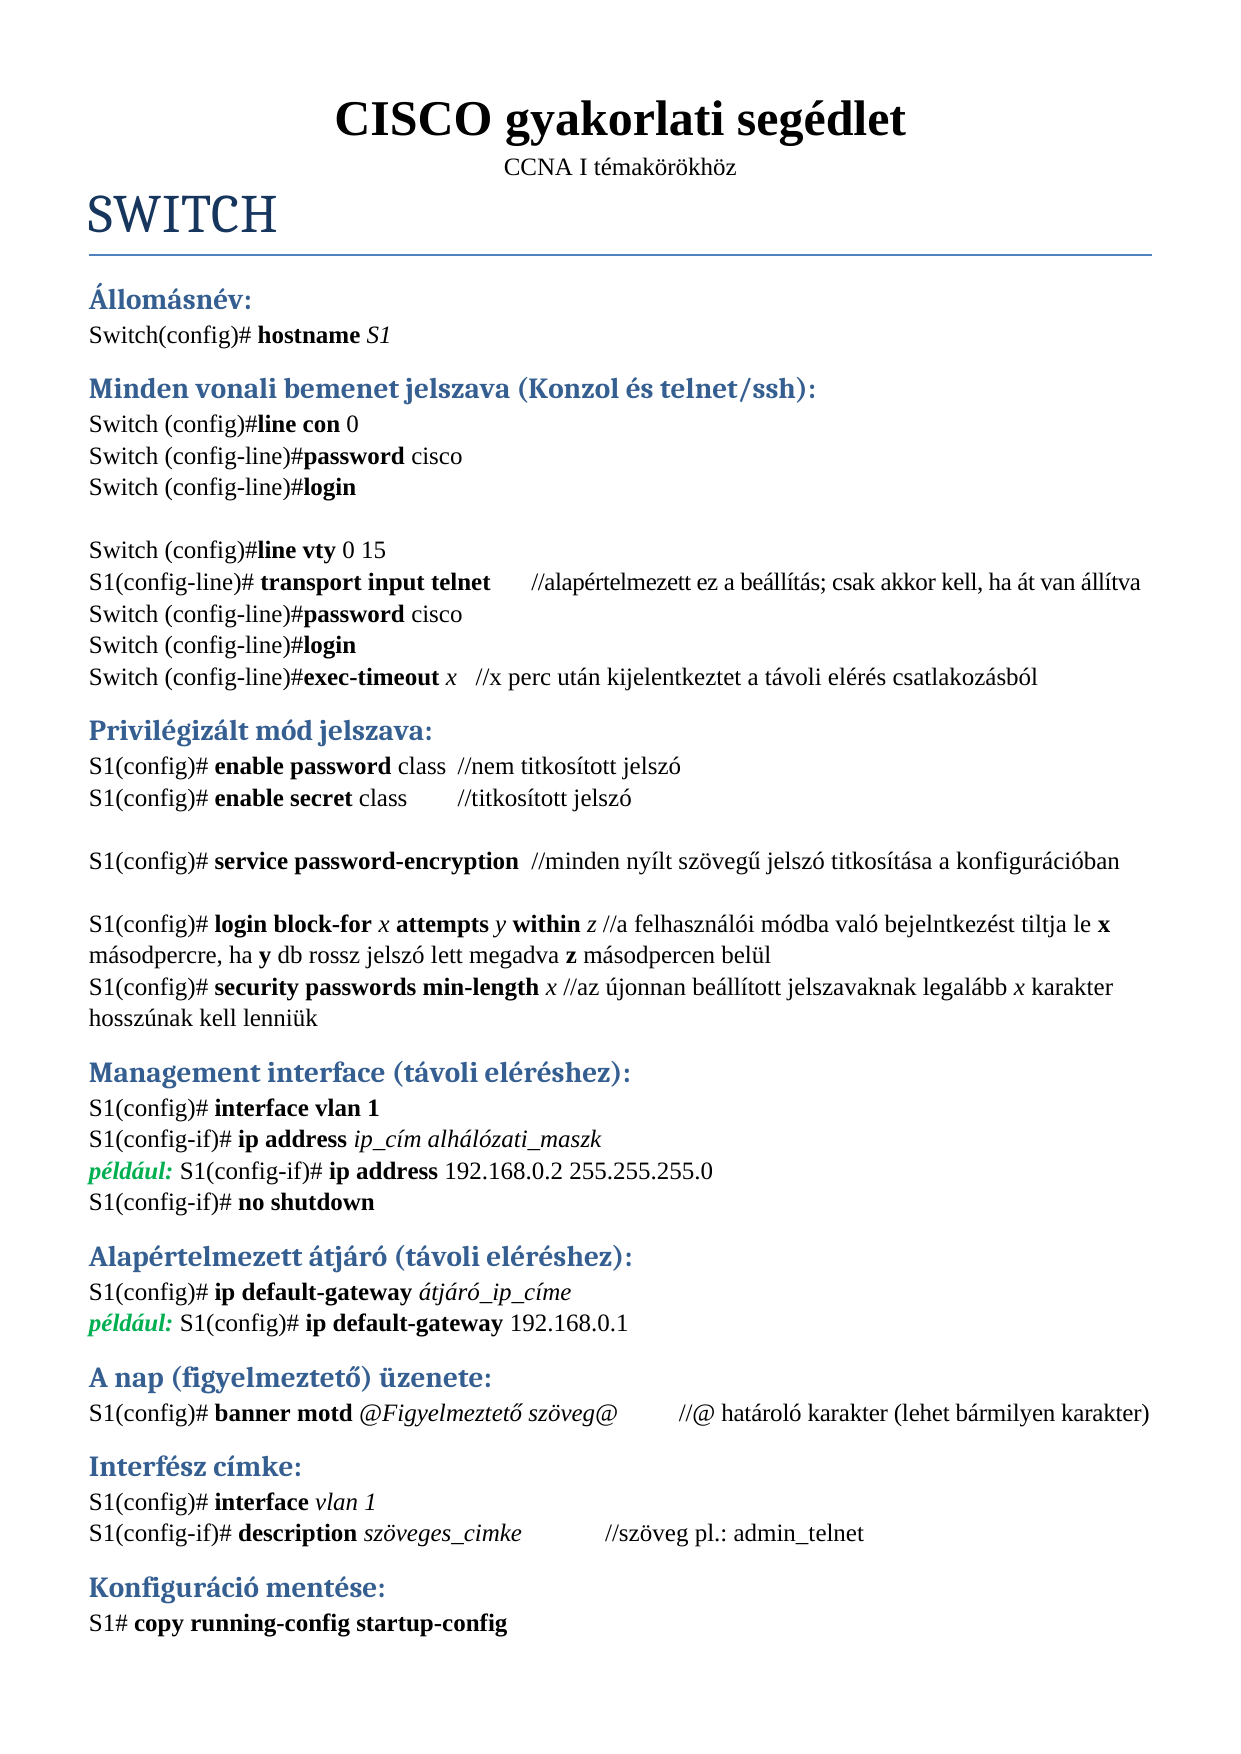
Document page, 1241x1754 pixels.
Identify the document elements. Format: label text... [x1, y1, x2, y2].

text például: S1(config)# ip default-gateway 192.168.0.1 [89, 1308, 1152, 1337]
text S1(config-if)# description szöveges_cimke //szöveg pl.: admin_telnet [89, 1518, 1152, 1547]
text CCNA I témakörökhöz [89, 152, 1152, 181]
subtitle Állomásnév: [89, 283, 1152, 317]
text Switch (config-line)#password cisco [89, 599, 1152, 627]
subtitle Minden vonali bemenet jelszava (Konzol és telnet/ssh): [89, 372, 1152, 406]
text S1(config-if)# ip address ip_cím alhálózati_maszk [89, 1124, 1152, 1153]
subtitle Privilégizált mód jelszava: [89, 714, 1152, 748]
title SWITCH [89, 183, 1152, 254]
text S1# copy running-config startup-config [89, 1608, 1152, 1636]
text Switch (config-line)#login [89, 472, 1152, 501]
subtitle Management interface (távoli eléréshez): [89, 1056, 1152, 1089]
text S1(config)# security passwords min-length x //az újonnan beállított jelszavaknak legalább x karakter hosszúnak kell lenniük [89, 972, 1152, 1032]
text S1(config)# enable secret class //titkosított jelszó [89, 783, 1152, 811]
text Switch (config-line)#login [89, 630, 1152, 659]
text S1(config-if)# no shutdown [89, 1187, 1152, 1216]
text S1(config)# interface vlan 1 [89, 1487, 1152, 1516]
text Switch (config-line)#exec-timeout x //x perc után kijelentkeztet a távoli elérés csatlakozásból [89, 662, 1152, 691]
text Switch (config)#line con 0 [89, 409, 1152, 438]
text S1(config)# banner motd @Figyelmeztető szöveg@ //@ határoló karakter (lehet bármilyen karakter) [89, 1398, 1152, 1426]
text CISCO gyakorlati segédlet [89, 89, 1152, 146]
text Switch (config-line)#password cisco [89, 441, 1152, 469]
subtitle Alapértelmezett átjáró (távoli eléréshez): [89, 1240, 1152, 1273]
text S1(config)# enable password class //nem titkosított jelszó [89, 751, 1152, 780]
subtitle Interfész címke: [89, 1450, 1152, 1483]
text S1(config)# ip default-gateway átjáró_ip_címe [89, 1277, 1152, 1306]
text S1(config)# interface vlan 1 [89, 1093, 1152, 1122]
text S1(config)# login block-for x attempts y within z //a felhasználói módba való bejelntkezést tiltja le x másodpercre, ha y db rossz jelszó lett megadva z másodpercen belül [89, 909, 1152, 969]
text S1(config)# service password-encryption //minden nyílt szövegű jelszó titkosítása a konfigurációban [89, 846, 1152, 874]
text Switch (config)#line vty 0 15 [89, 536, 1152, 564]
text S1(config-line)# transport input telnet //alapértelmezett ez a beállítás; csak akkor kell, ha át van állítva [89, 567, 1152, 596]
text Switch(config)# hostname S1 [89, 320, 1152, 349]
text például: S1(config-if)# ip address 192.168.0.2 255.255.255.0 [89, 1156, 1152, 1185]
subtitle Konfiguráció mentése: [89, 1571, 1152, 1604]
subtitle A nap (figyelmeztető) üzenete: [89, 1361, 1152, 1394]
